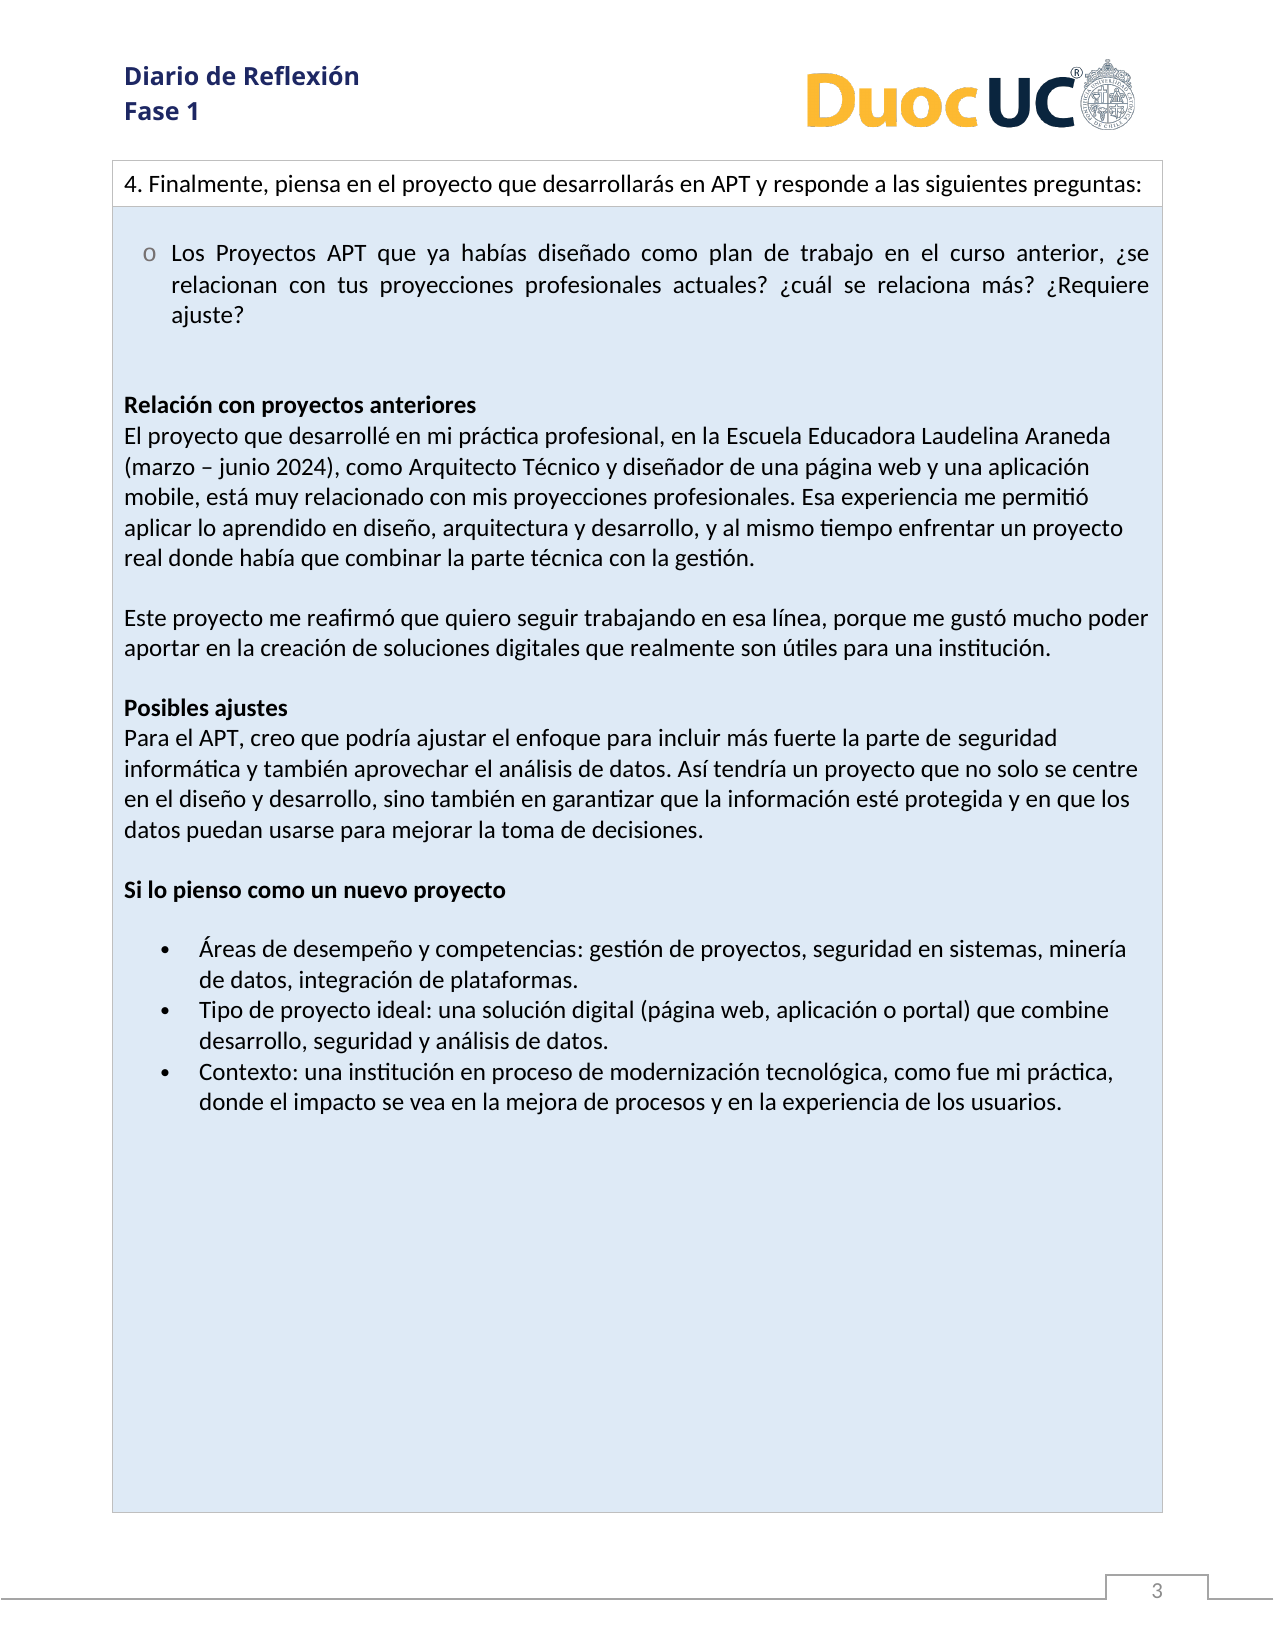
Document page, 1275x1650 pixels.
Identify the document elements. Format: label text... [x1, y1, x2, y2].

picture [807, 59, 1135, 130]
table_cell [113, 207, 1162, 1512]
table_header 4. Finalmente, piensa en el proyecto que desarrollarás en APT y responde a las siguientes preguntas: [113, 161, 1162, 206]
